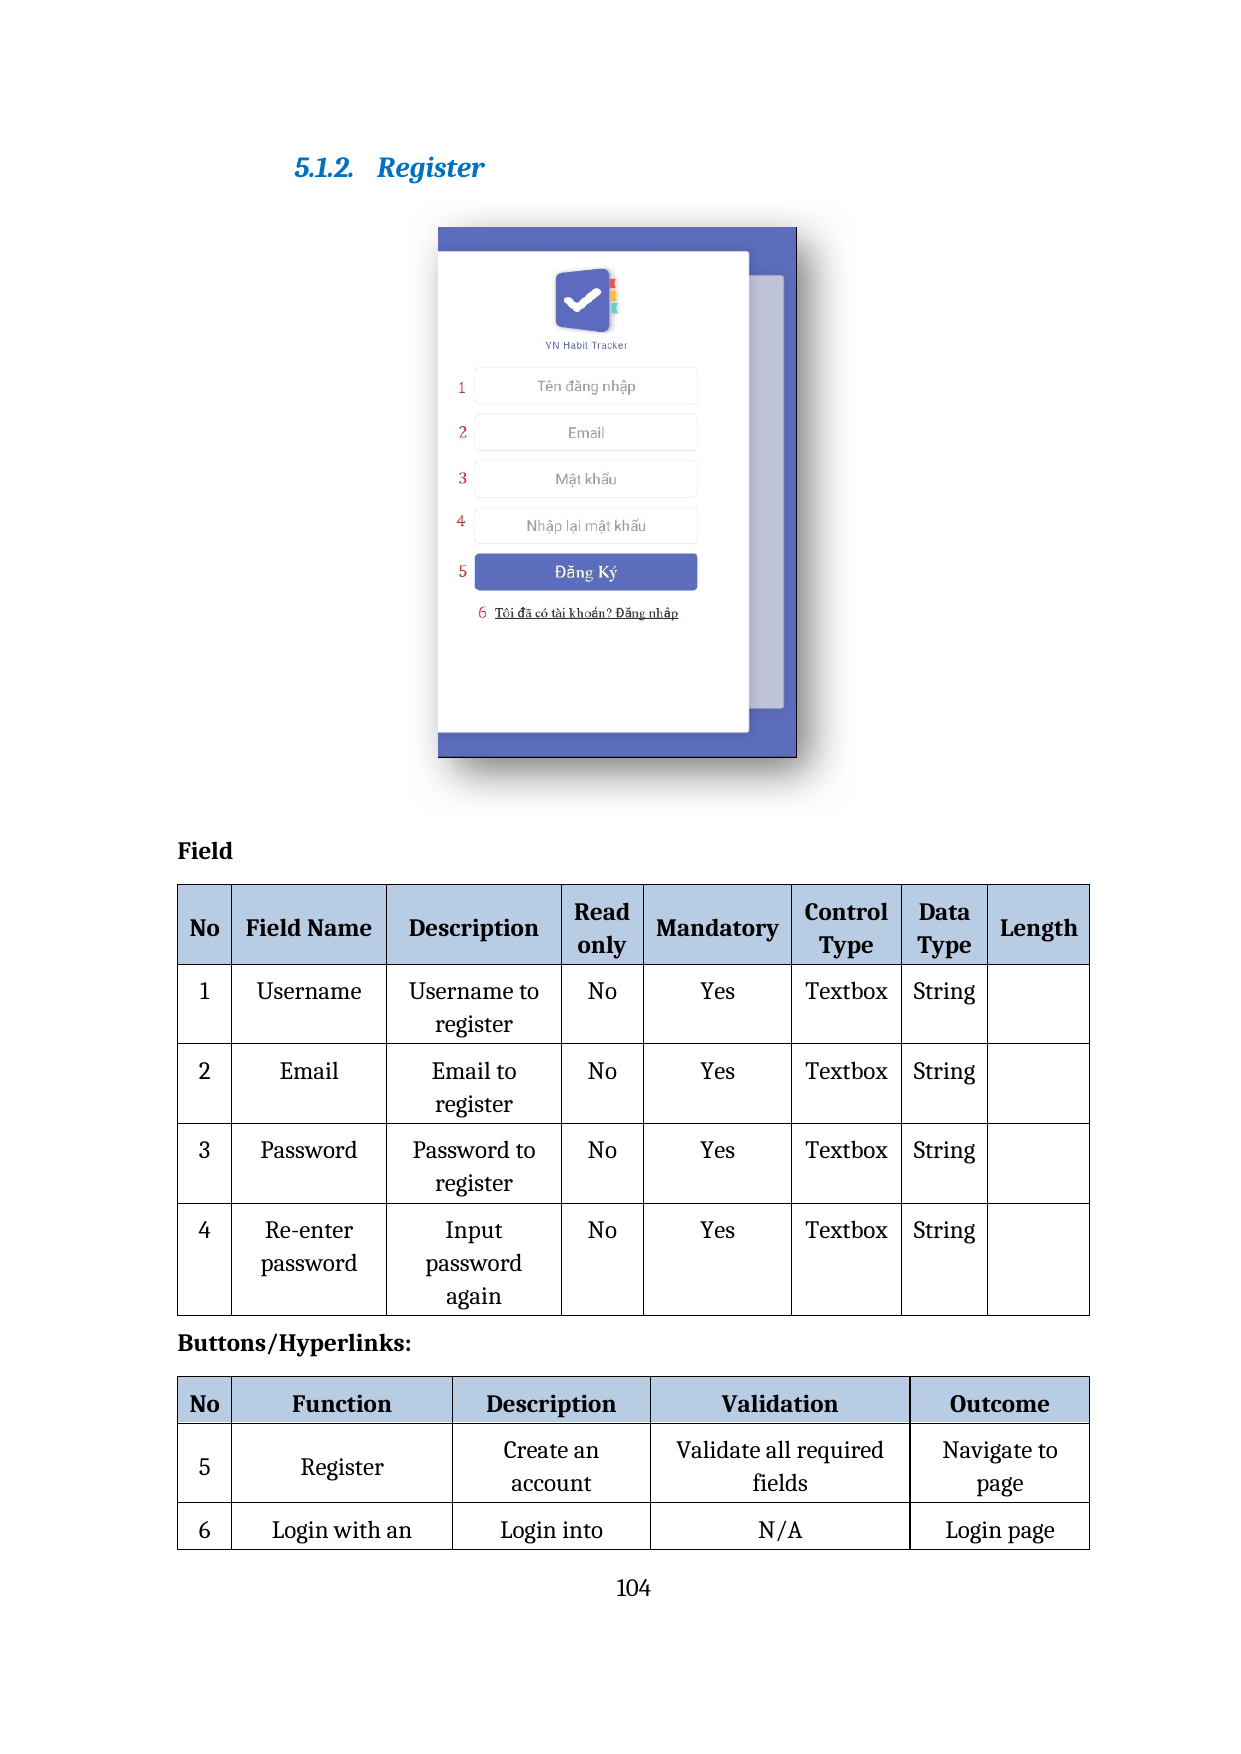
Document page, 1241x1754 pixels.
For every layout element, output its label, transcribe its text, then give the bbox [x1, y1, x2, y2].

table_cell Textbox [792, 965, 901, 1043]
table_cell Create an account [453, 1424, 650, 1502]
table_cell 1 [178, 965, 231, 1043]
text Buttons/Hyperlinks: [177, 1328, 1090, 1357]
table_cell Email to register [387, 1044, 561, 1123]
table_cell Yes [644, 1124, 791, 1202]
table_cell 3 [178, 1124, 231, 1202]
table_cell No [562, 1124, 643, 1202]
table_header Description [387, 885, 561, 964]
table_cell Yes [644, 1204, 791, 1315]
table_cell Register [232, 1424, 452, 1502]
table_cell String [902, 1204, 987, 1315]
table_cell Login page [911, 1503, 1089, 1549]
table_cell No [562, 1044, 643, 1123]
table_cell Re-enter password [232, 1204, 386, 1315]
table_cell Username to register [387, 965, 561, 1043]
table_cell No [562, 965, 643, 1043]
table_cell 6 [178, 1503, 231, 1549]
table_cell String [902, 1044, 987, 1123]
table_cell String [902, 965, 987, 1043]
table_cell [232, 1503, 452, 1549]
table_header Length [988, 885, 1089, 964]
table_header Validation [651, 1377, 909, 1422]
table_header Control Type [792, 885, 901, 964]
table_cell String [902, 1124, 987, 1202]
table_cell Navigate to page [911, 1424, 1089, 1502]
table_header Function [232, 1377, 452, 1422]
text Field [177, 837, 1090, 866]
table_header Outcome [911, 1377, 1089, 1422]
table_cell Textbox [792, 1044, 901, 1123]
list Register [294, 151, 1090, 184]
table_header Data Type [902, 885, 987, 964]
table_cell [988, 1044, 1089, 1123]
table_cell No [562, 1204, 643, 1315]
table_header Field Name [232, 885, 386, 964]
table_cell [988, 1124, 1089, 1202]
table_header No [178, 1377, 231, 1422]
table_header No [178, 885, 231, 964]
table_cell Input password again [387, 1204, 561, 1315]
picture [438, 227, 797, 758]
table_header Mandatory [644, 885, 791, 964]
table_cell Textbox [792, 1124, 901, 1202]
table_cell Password [232, 1124, 386, 1202]
table_cell Validate all required fields [651, 1424, 909, 1502]
table_cell Login into system [453, 1503, 650, 1549]
table_cell Email [232, 1044, 386, 1123]
table_cell 4 [178, 1204, 231, 1315]
table_cell Yes [644, 965, 791, 1043]
table_header Description [453, 1377, 650, 1422]
table_header Read only [562, 885, 643, 964]
table_cell [988, 1204, 1089, 1315]
table_cell Yes [644, 1044, 791, 1123]
table_cell [988, 965, 1089, 1043]
table_cell Username [232, 965, 386, 1043]
table_cell Textbox [792, 1204, 901, 1315]
table_cell Password to register [387, 1124, 561, 1202]
table_cell 5 [178, 1424, 231, 1502]
table_cell 2 [178, 1044, 231, 1123]
table_cell N/A [651, 1503, 909, 1549]
